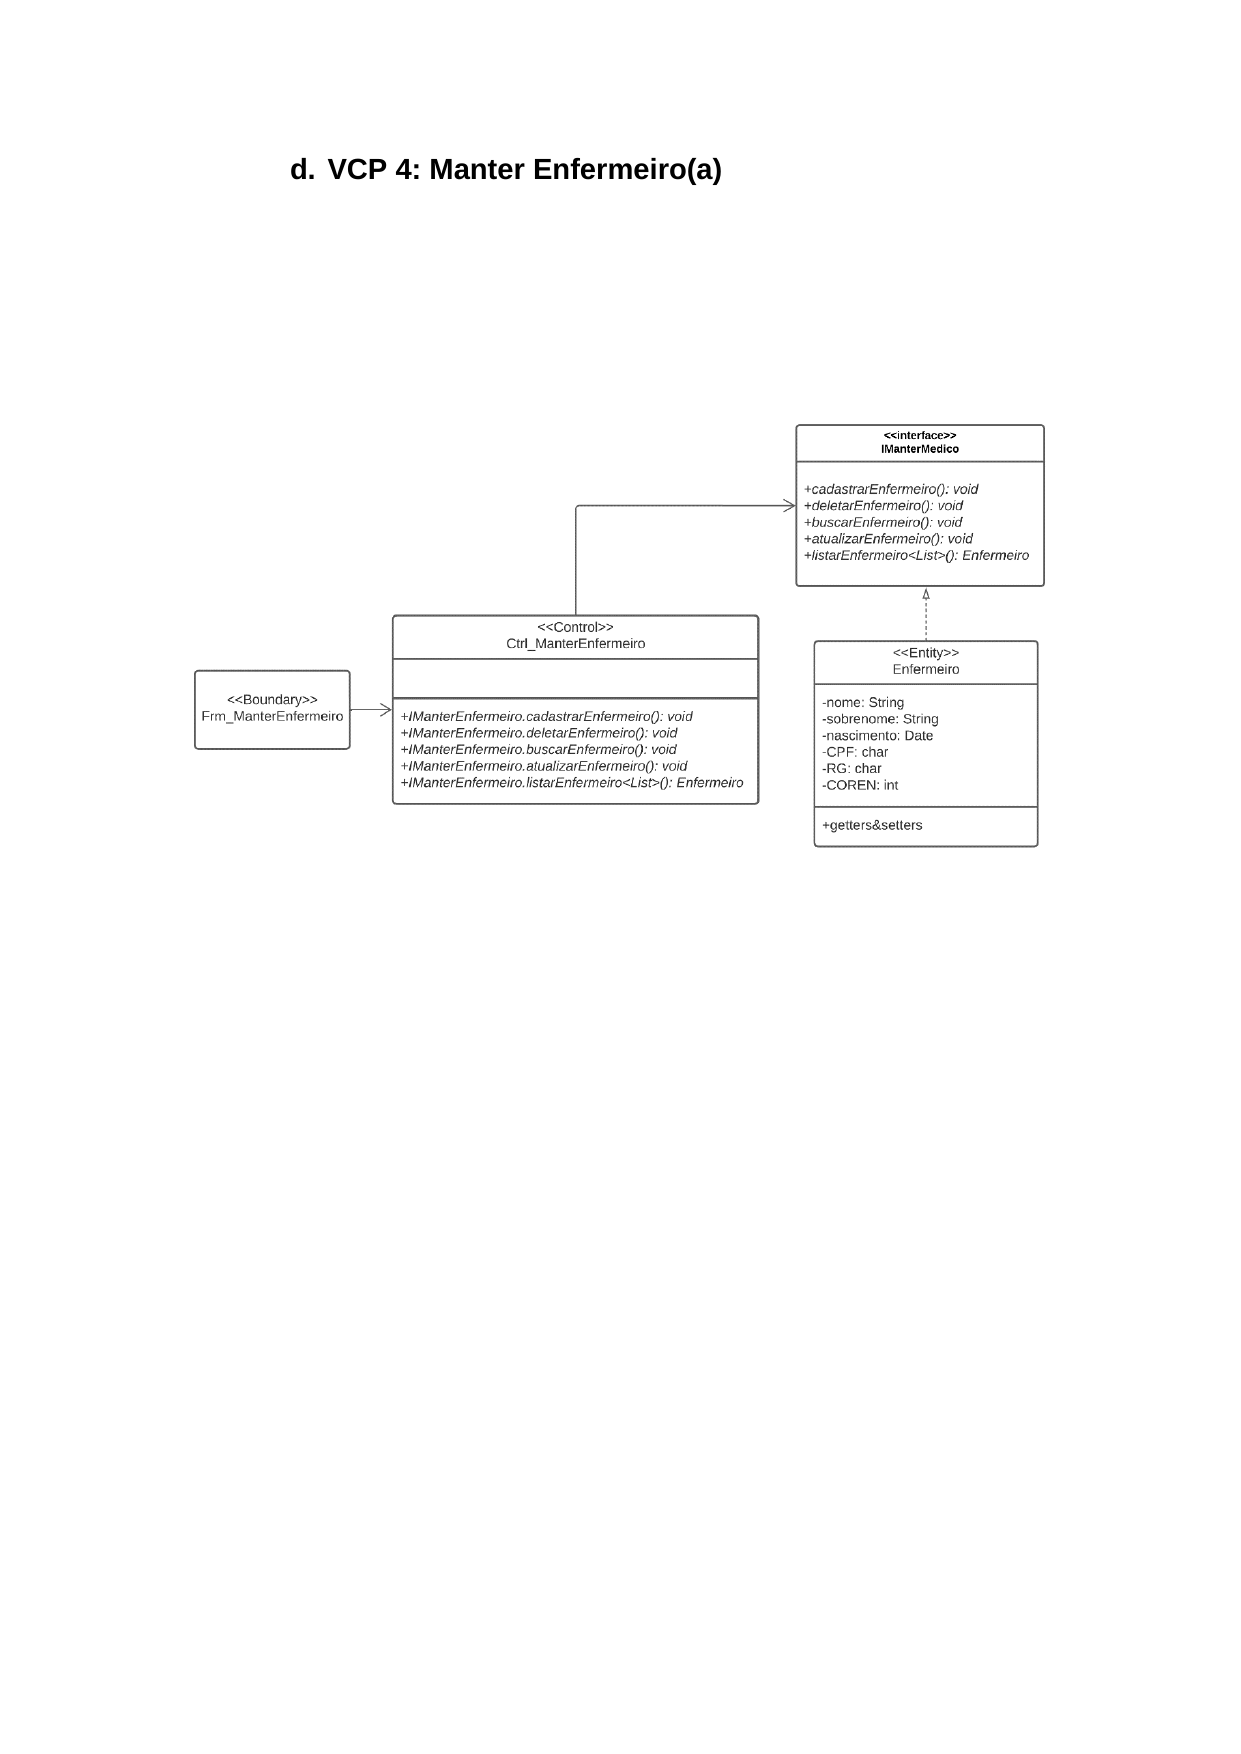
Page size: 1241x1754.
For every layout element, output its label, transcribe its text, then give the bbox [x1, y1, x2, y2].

picture [177, 410, 1063, 863]
subtitle VCP 4: Manter Enfermeiro(a) [290, 152, 1063, 185]
